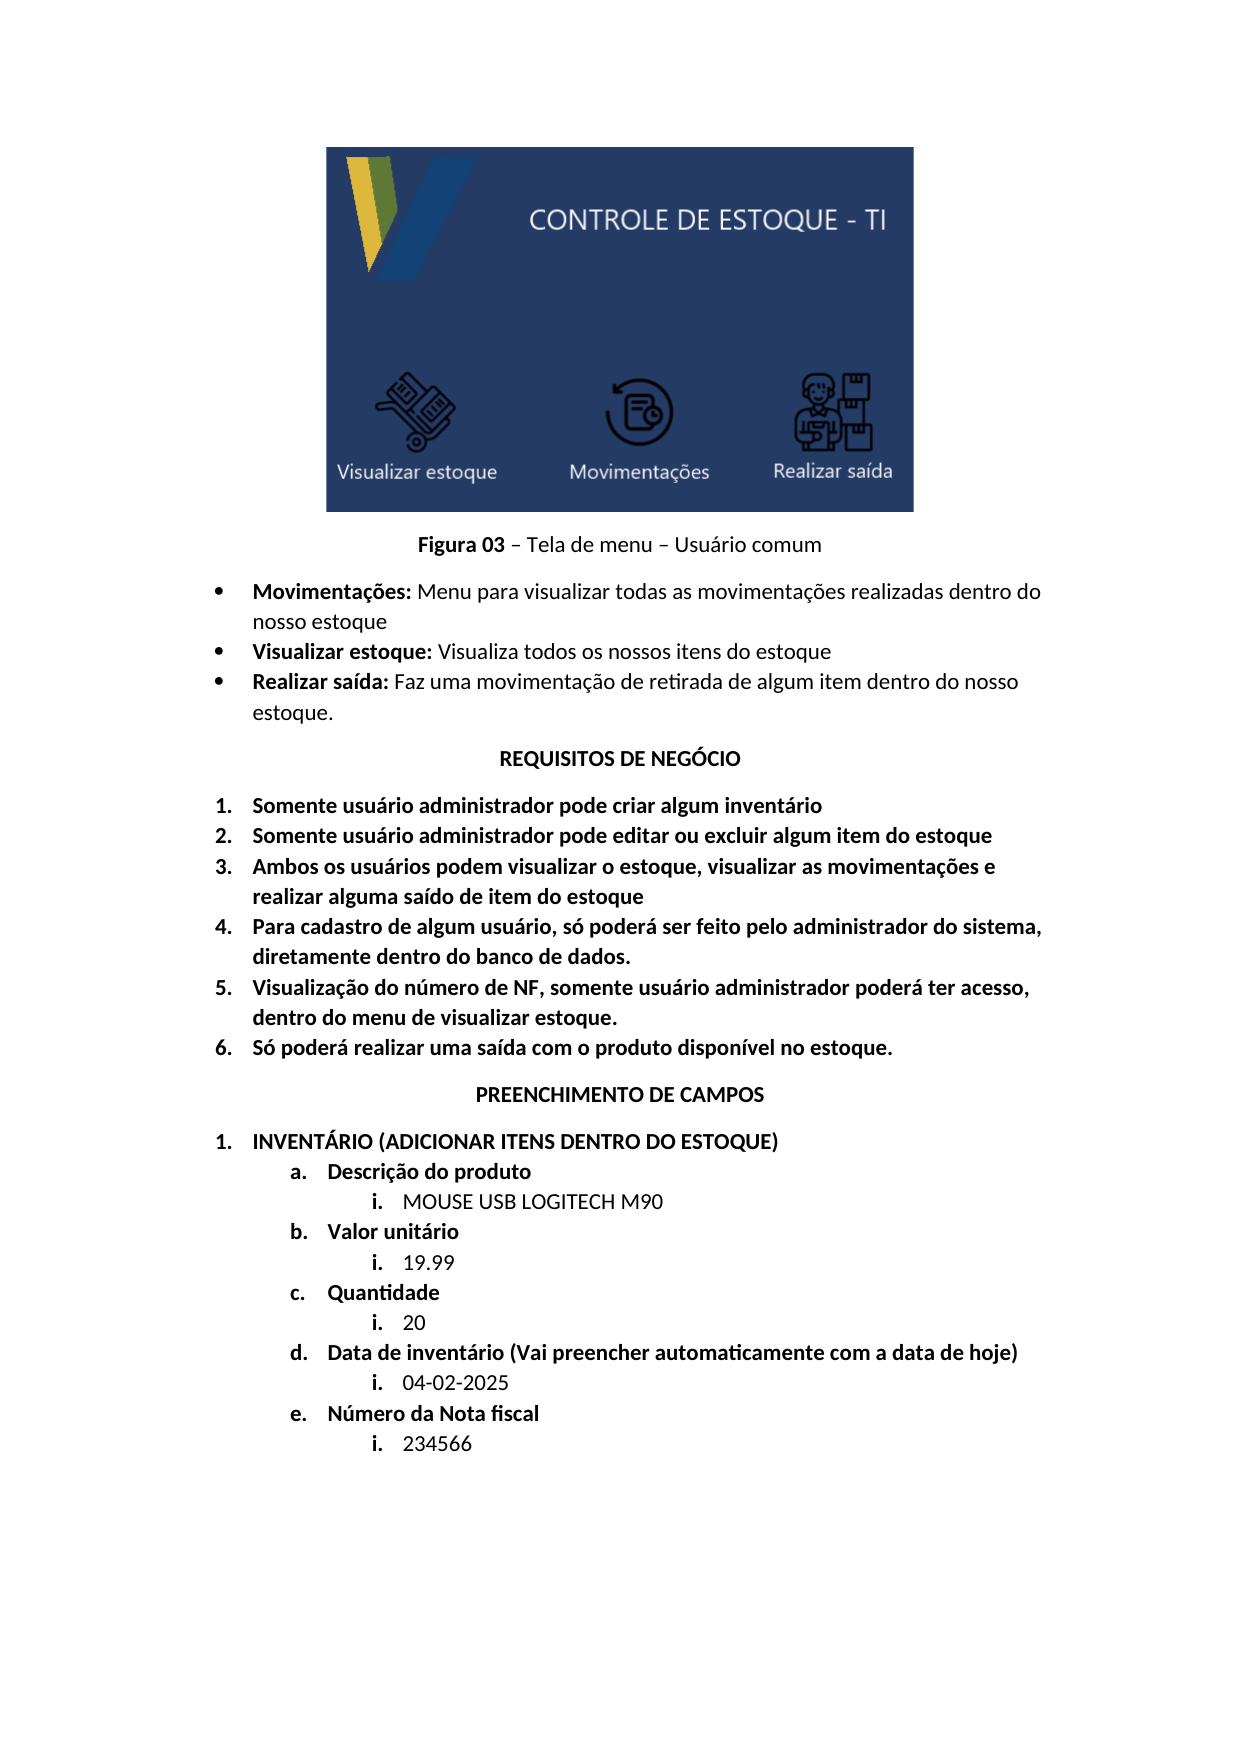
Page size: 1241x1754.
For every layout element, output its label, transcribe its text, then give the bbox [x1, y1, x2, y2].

list 234566 [383, 1429, 1063, 1457]
text PREENCHIMENTO DE CAMPOS [177, 1080, 1063, 1108]
list Quantidade [290, 1278, 1063, 1306]
list Para cadastro de algum usuário, só poderá ser feito pelo administrador do sistema, diretamente dentro do banco de dados. [215, 912, 1063, 971]
list Descrição do produto [290, 1157, 1063, 1185]
list Somente usuário administrador pode editar ou excluir algum item do estoque [215, 822, 1063, 850]
list Visualização do número de NF, somente usuário administrador poderá ter acesso, dentro do menu de visualizar estoque. [215, 973, 1063, 1031]
list Data de inventário (Vai preencher automaticamente com a data de hoje) [290, 1338, 1063, 1366]
list Valor unitário [290, 1217, 1063, 1246]
list Somente usuário administrador pode criar algum inventário [215, 791, 1063, 819]
text Figura 03 – Tela de menu – Usuário comum [177, 530, 1063, 558]
list Ambos os usuários podem visualizar o estoque, visualizar as movimentações e realizar alguma saído de item do estoque [215, 852, 1063, 910]
list Só poderá realizar uma saída com o produto disponível no estoque. [215, 1033, 1063, 1061]
list 20 [383, 1308, 1063, 1336]
list 19.99 [383, 1248, 1063, 1276]
picture [326, 147, 914, 512]
text REQUISITOS DE NEGÓCIO [177, 744, 1063, 773]
list Movimentações: Menu para visualizar todas as movimentações realizadas dentro do nosso estoque [215, 577, 1063, 635]
list Visualizar estoque: Visualiza todos os nossos itens do estoque [215, 637, 1063, 665]
list 04-02-2025 [383, 1368, 1063, 1397]
list INVENTÁRIO (ADICIONAR ITENS DENTRO DO ESTOQUE) [215, 1127, 1063, 1155]
list Realizar saída: Faz uma movimentação de retirada de algum item dentro do nosso estoque. [215, 667, 1063, 726]
list Número da Nota fiscal [290, 1399, 1063, 1427]
list MOUSE USB LOGITECH M90 [383, 1187, 1063, 1215]
